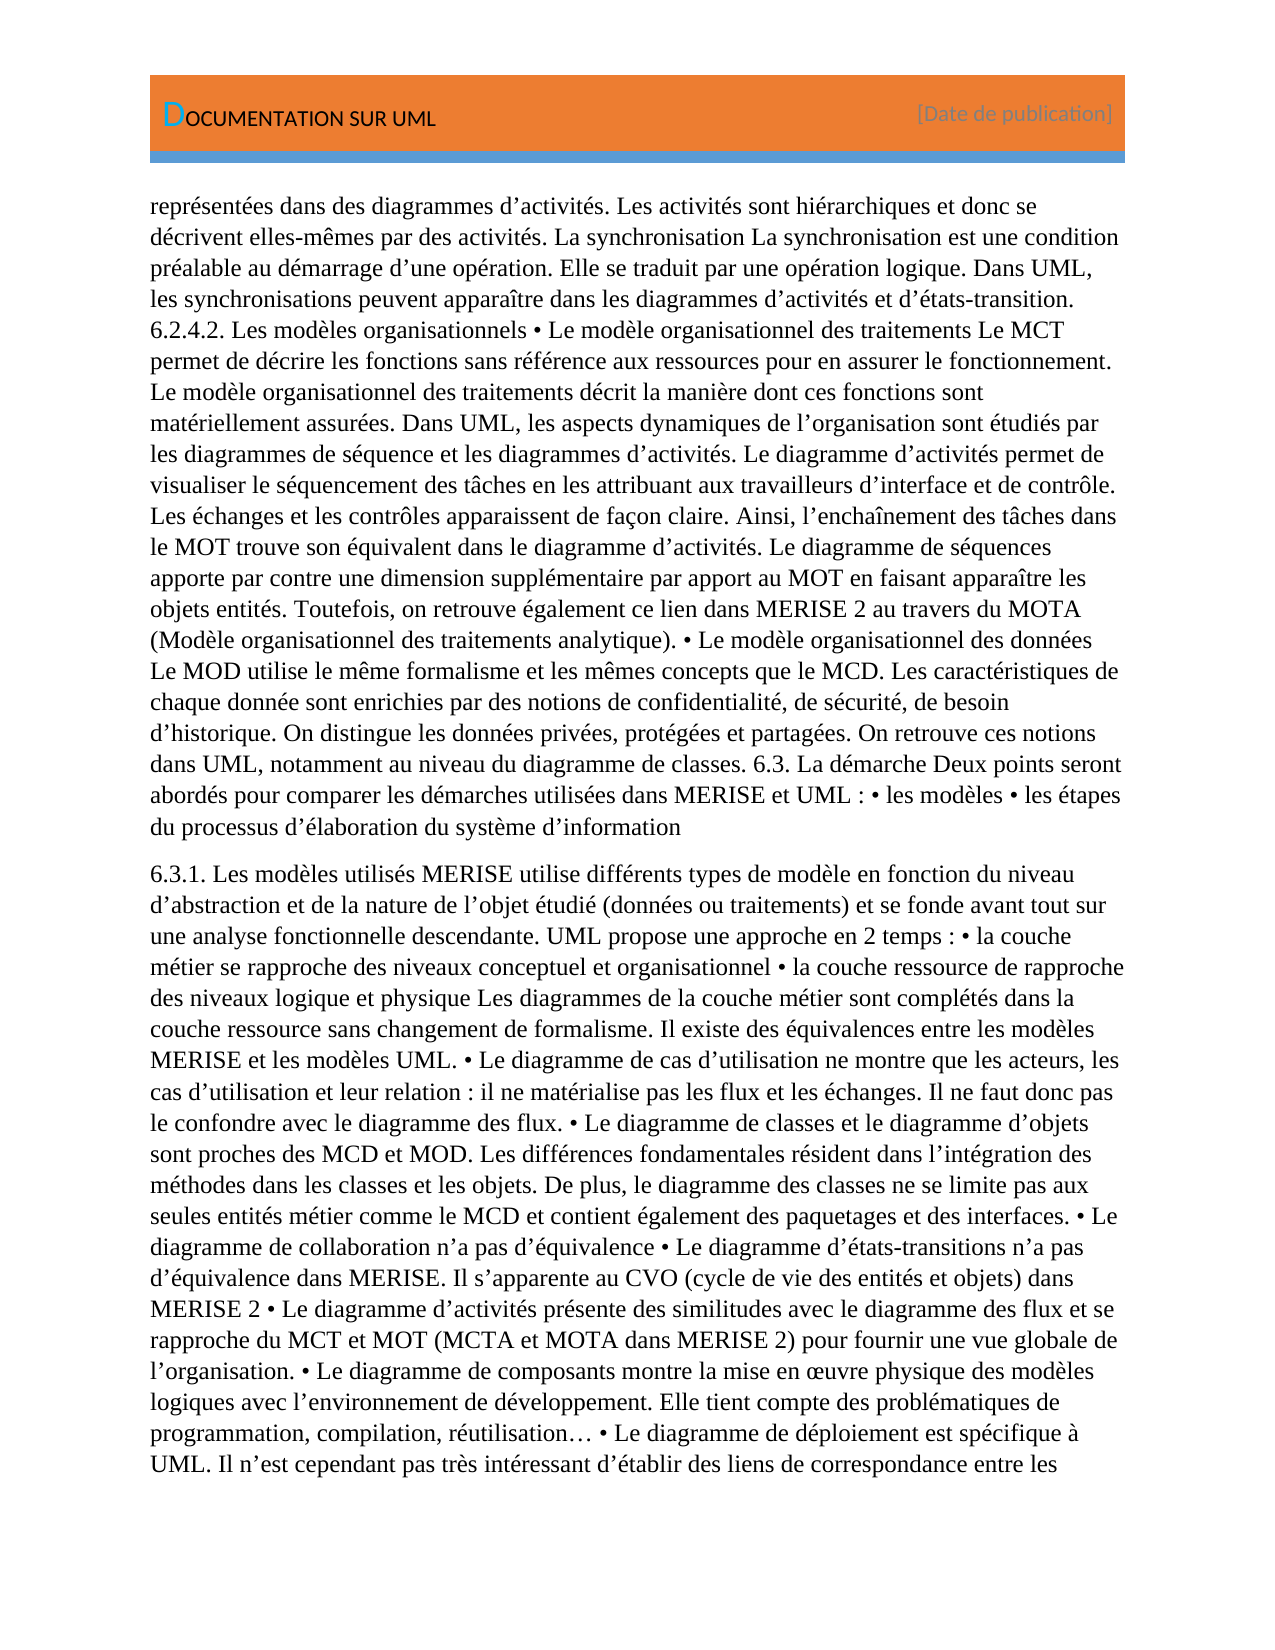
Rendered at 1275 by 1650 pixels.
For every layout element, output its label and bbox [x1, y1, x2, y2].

text [150, 191, 1125, 840]
text [150, 859, 1125, 1478]
